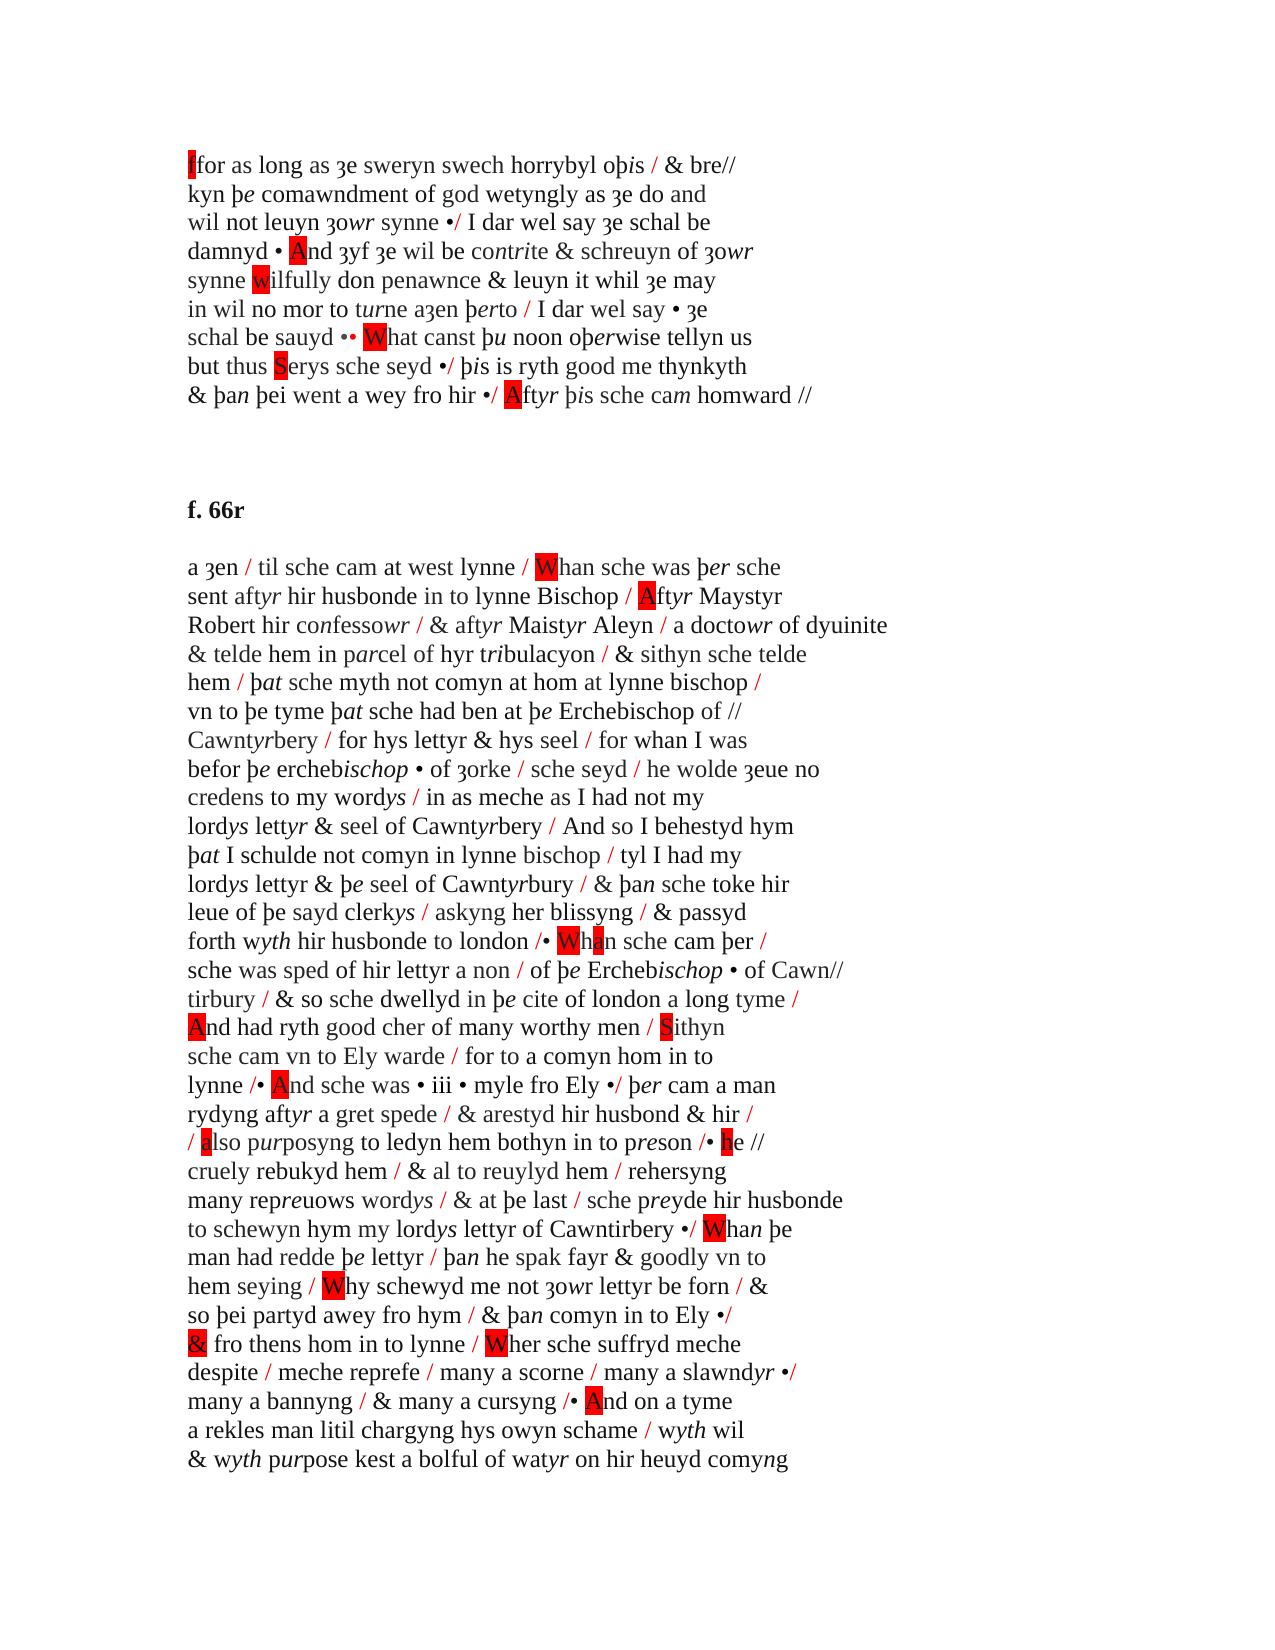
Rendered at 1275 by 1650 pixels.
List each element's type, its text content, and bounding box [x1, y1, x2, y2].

text wil not leuyn ȝowr synne •/ I dar wel say ȝe schal be [187, 207, 1087, 236]
text so þei partyd awey fro hym / & þan comyn in to Ely •/ [187, 1300, 1087, 1329]
text Robert hir confessowr / & aftyr Maistyr Aleyn / a doctowr of dyuinite [187, 610, 1087, 639]
text And had ryth good cher of many worthy men / Sithyn [187, 1012, 1087, 1041]
text hem seying / Why schewyd me not ȝowr lettyr be forn / & [345, 1271, 1087, 1300]
text sent aftyr hir husbonde in to lynne Bischop / Aftyr Maystyr [656, 581, 1087, 610]
text & þan þei went a wey fro hir •/ Aftyr þis sche cam homward // [187, 380, 504, 409]
text to schewyn hym my lordys lettyr of Cawntirbery •/ Whan þe [187, 1214, 703, 1242]
text to schewyn hym my lordys lettyr of Cawntirbery •/ Whan þe [726, 1214, 1087, 1242]
text man had redde þe lettyr / þan he spak fayr & goodly vn to [187, 1242, 1087, 1271]
text & þan þei went a wey fro hir •/ Aftyr þis sche cam homward // [522, 380, 1087, 409]
text many a bannyng / & many a cursyng /• And on a tyme [603, 1386, 1087, 1415]
text lordys lettyr & þe seel of Cawntyrbury / & þan sche toke hir [187, 869, 1087, 897]
text a ȝen / til sche cam at west lynne / Whan sche was þer sche [187, 552, 1087, 581]
text vn to þe tyme þat sche had ben at þe Erchebischop of // [187, 696, 1087, 725]
text in wil no mor to turne aȝen þerto / I dar wel say • ȝe [187, 294, 1087, 322]
text þat I schulde not comyn in lynne bischop / tyl I had my [187, 840, 1087, 869]
text forth wyth hir husbonde to london /• Whan sche cam þer / [187, 926, 557, 955]
text Cawntyrbery / for hys lettyr & hys seel / for whan I was [187, 725, 1087, 754]
text lordys lettyr & seel of Cawntyrbery / And so I behestyd hym [187, 811, 1087, 840]
text rydyng aftyr a gret spede / & arestyd hir husbond & hir / [187, 1099, 1087, 1127]
text leue of þe sayd clerkys / askyng her blissyng / & passyd [187, 897, 1087, 926]
text but thus Serys sche seyd •/ þis is ryth good me thynkyth [288, 351, 1087, 380]
text befor þe erchebischop • of ȝorke / sche seyd / he wolde ȝeue no [187, 754, 1087, 782]
text many repreuows wordys / & at þe last / sche preyde hir husbonde [187, 1185, 1087, 1214]
text sche cam vn to Ely warde / for to a comyn hom in to [187, 1041, 1087, 1070]
text sent aftyr hir husbonde in to lynne Bischop / Aftyr Maystyr [187, 581, 638, 610]
text a rekles man litil chargyng hys owyn schame / wyth wil [187, 1415, 1087, 1444]
text lynne /• And sche was • iii • myle fro Ely •/ þer cam a man [289, 1070, 1087, 1099]
text f. 66r [187, 495, 1087, 524]
text & fro thens hom in to lynne / Wher sche suffryd meche [508, 1329, 1087, 1357]
text / also purposyng to ledyn hem bothyn in to preson /• he // [187, 1127, 1087, 1156]
text schal be sauyd •• What canst þu noon oþerwise tellyn us [187, 322, 1087, 351]
text kyn þe comawndment of god wetyngly as ȝe do and [187, 179, 1087, 207]
text credens to my wordys / in as meche as I had not my [187, 782, 1087, 811]
text & telde hem in parcel of hyr tribulacyon / & sithyn sche telde [187, 639, 1087, 667]
text forth wyth hir husbonde to london /• Whan sche cam þer / [604, 926, 1087, 955]
text hem seying / Why schewyd me not ȝowr lettyr be forn / & [187, 1271, 322, 1300]
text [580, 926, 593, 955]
text many a bannyng / & many a cursyng /• And on a tyme [187, 1386, 585, 1415]
text tirbury / & so sche dwellyd in þe cite of london a long tyme / [187, 984, 1087, 1012]
text & wyth purpose kest a bolful of watyr on hir heuyd comyng [187, 1444, 1087, 1472]
text ffor as long as ȝe sweryn swech horrybyl oþis / & bre// [196, 150, 1087, 179]
text cruely rebukyd hem / & al to reuylyd hem / rehersyng [187, 1156, 1087, 1185]
text hem / þat sche myth not comyn at hom at lynne bischop / [187, 667, 1087, 696]
text & fro thens hom in to lynne / Wher sche suffryd meche [207, 1329, 485, 1357]
text despite / meche reprefe / many a scorne / many a slawndyr •/ [187, 1357, 1087, 1386]
text damnyd • And ȝyf ȝe wil be contrite & schreuyn of ȝowr [307, 236, 1087, 265]
text synne wilfully don penawnce & leuyn it whil ȝe may [270, 265, 1087, 294]
text sche was sped of hir lettyr a non / of þe Erchebischop • of Cawn// [187, 955, 1087, 984]
